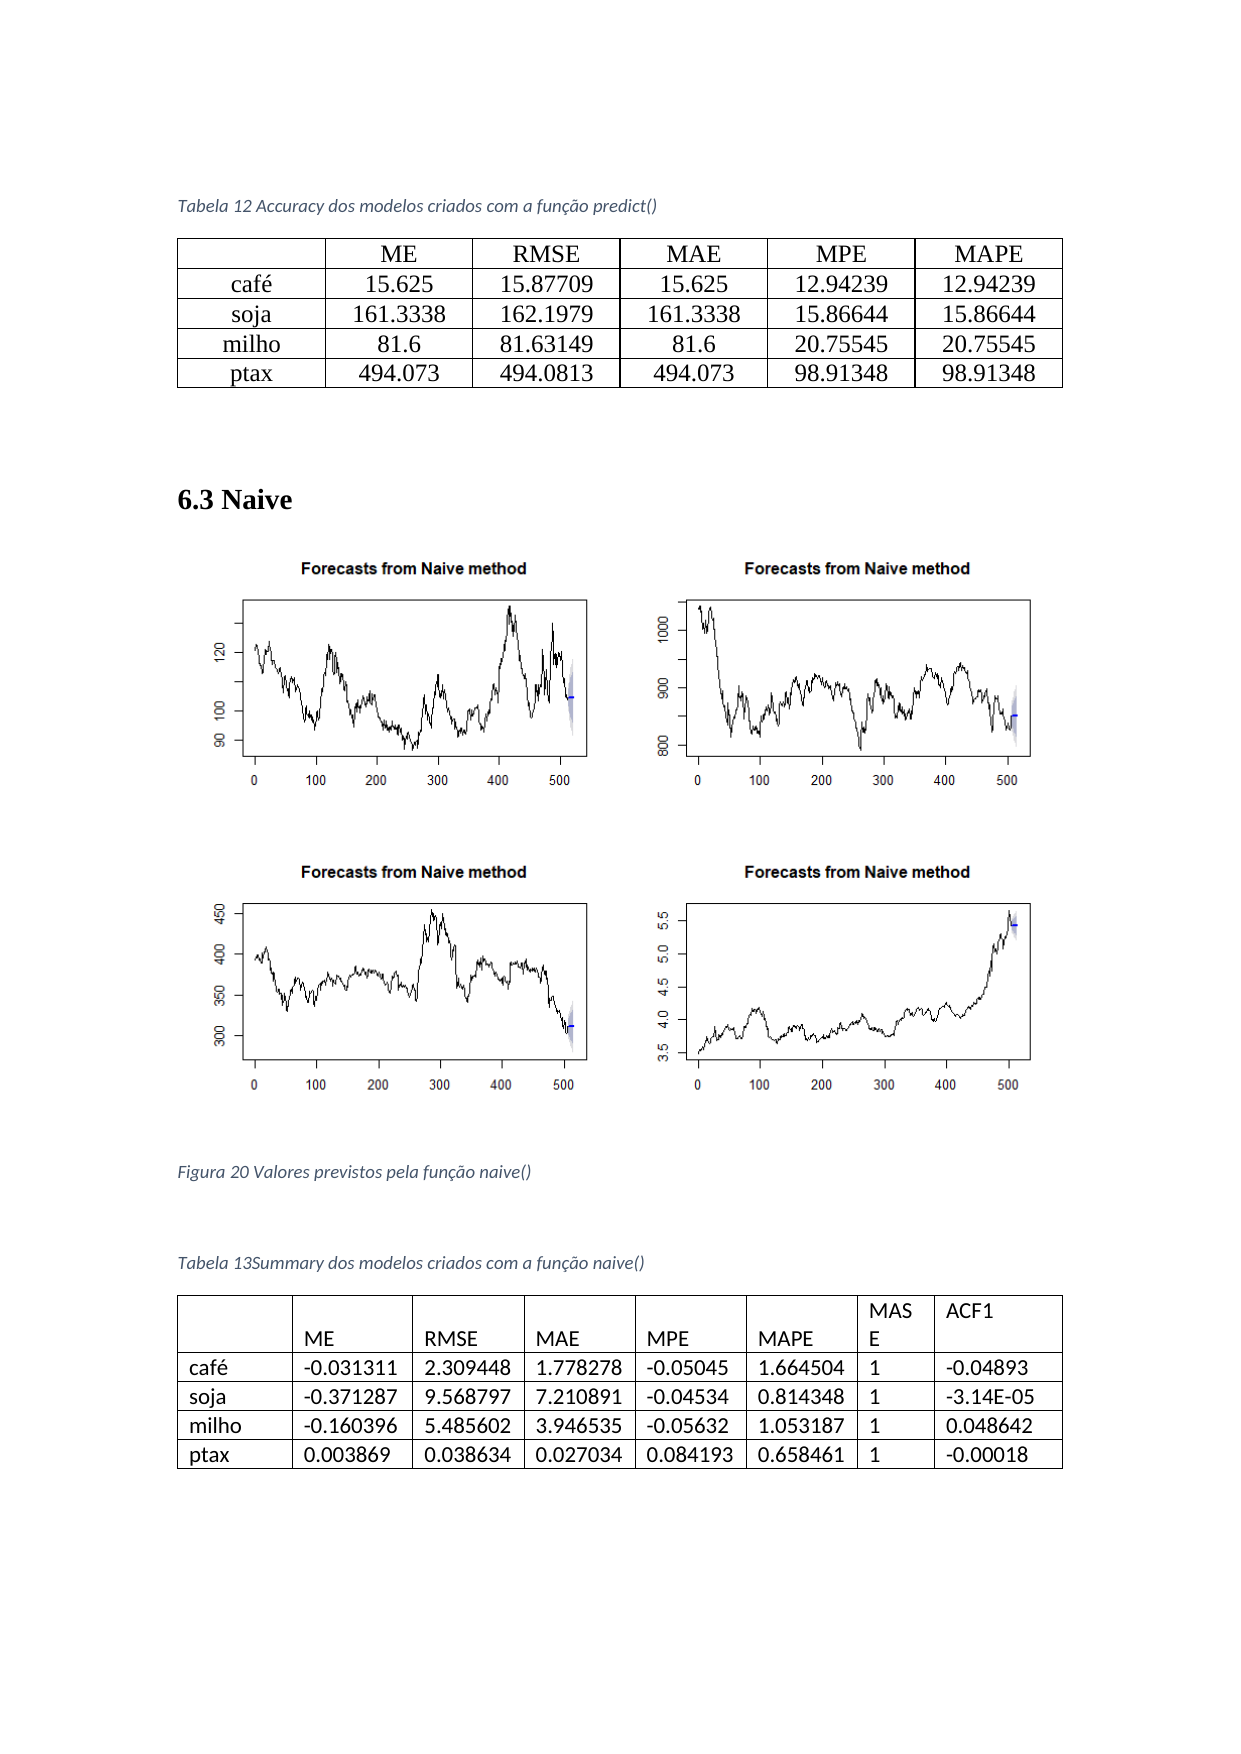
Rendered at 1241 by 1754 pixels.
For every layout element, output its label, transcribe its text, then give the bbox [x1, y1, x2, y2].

table_cell -0.04534 [636, 1382, 746, 1410]
table_cell -0.04893 [935, 1353, 1062, 1381]
table_cell 12.94239 [768, 269, 914, 298]
table_header [178, 1296, 292, 1352]
table_header RMSE [473, 239, 619, 268]
table_cell 15.625 [621, 269, 767, 298]
table_cell 15.86644 [768, 299, 914, 328]
table_cell 494.0813 [473, 359, 619, 387]
table_cell 12.94239 [916, 269, 1062, 298]
table_header ME [293, 1296, 412, 1352]
table_header MAPE [916, 239, 1062, 268]
text Figura 20 Valores previstos pela função naive() [177, 1161, 1063, 1183]
table_cell 0.658461 [747, 1440, 857, 1468]
table_cell 1.664504 [747, 1353, 857, 1381]
table_header MAPE [747, 1296, 857, 1352]
table_cell 2.309448 [413, 1353, 524, 1381]
table_cell 81.63149 [473, 329, 619, 357]
table_cell -0.371287 [293, 1382, 412, 1410]
table_cell 3.946535 [525, 1411, 635, 1439]
table_header RMSE [413, 1296, 524, 1352]
table_cell 20.75545 [916, 329, 1062, 357]
table_cell café [178, 269, 325, 298]
table_cell 98.91348 [768, 359, 914, 387]
table_cell 0.003869 [293, 1440, 412, 1468]
table_cell 1 [858, 1440, 934, 1468]
table_cell 0.027034 [525, 1440, 635, 1468]
table_cell ptax [178, 1440, 292, 1468]
table_cell 81.6 [326, 329, 472, 357]
table_cell café [178, 1353, 292, 1381]
table_cell -3.14E-05 [935, 1382, 1062, 1410]
table_cell 0.048642 [935, 1411, 1062, 1439]
table_cell ptax [178, 359, 325, 387]
table_cell 9.568797 [413, 1382, 524, 1410]
text Tabela 13Summary dos modelos criados com a função naive() [177, 1251, 1063, 1274]
table_cell 98.91348 [916, 359, 1062, 387]
table_cell 7.210891 [525, 1382, 635, 1410]
table_cell soja [178, 299, 325, 328]
table_header [178, 239, 325, 268]
table_cell 162.1979 [473, 299, 619, 328]
table_header MPE [768, 239, 914, 268]
table_cell 161.3338 [621, 299, 767, 328]
table_cell 494.073 [326, 359, 472, 387]
table_header MPE [636, 1296, 746, 1352]
table_header ACF1 [935, 1296, 1062, 1352]
table_cell 1 [858, 1353, 934, 1381]
table_cell -0.05045 [636, 1353, 746, 1381]
table_cell 0.084193 [636, 1440, 746, 1468]
text 6.3 Naive [177, 482, 1063, 516]
table_cell 1 [858, 1382, 934, 1410]
table_cell 15.86644 [916, 299, 1062, 328]
table_cell 0.814348 [747, 1382, 857, 1410]
table_cell soja [178, 1382, 292, 1410]
table_header MAE [525, 1296, 635, 1352]
table_cell 15.87709 [473, 269, 619, 298]
table_cell 5.485602 [413, 1411, 524, 1439]
table_cell 81.6 [621, 329, 767, 357]
table_cell -0.00018 [935, 1440, 1062, 1468]
table_cell -0.031311 [293, 1353, 412, 1381]
table_cell -0.05632 [636, 1411, 746, 1439]
text Tabela 12 Accuracy dos modelos criados com a função predict() [177, 194, 1063, 217]
table_cell 0.038634 [413, 1440, 524, 1468]
table_cell milho [178, 1411, 292, 1439]
table_cell 1.053187 [747, 1411, 857, 1439]
table_cell -0.160396 [293, 1411, 412, 1439]
picture [177, 534, 1063, 1142]
table_cell 1 [858, 1411, 934, 1439]
table_cell 161.3338 [326, 299, 472, 328]
table_cell 494.073 [621, 359, 767, 387]
table_cell 15.625 [326, 269, 472, 298]
table_header MAE [621, 239, 767, 268]
table_header MASE [858, 1296, 934, 1352]
table_cell 1.778278 [525, 1353, 635, 1381]
table_header ME [326, 239, 472, 268]
table_cell 20.75545 [768, 329, 914, 357]
table_cell milho [178, 329, 325, 357]
